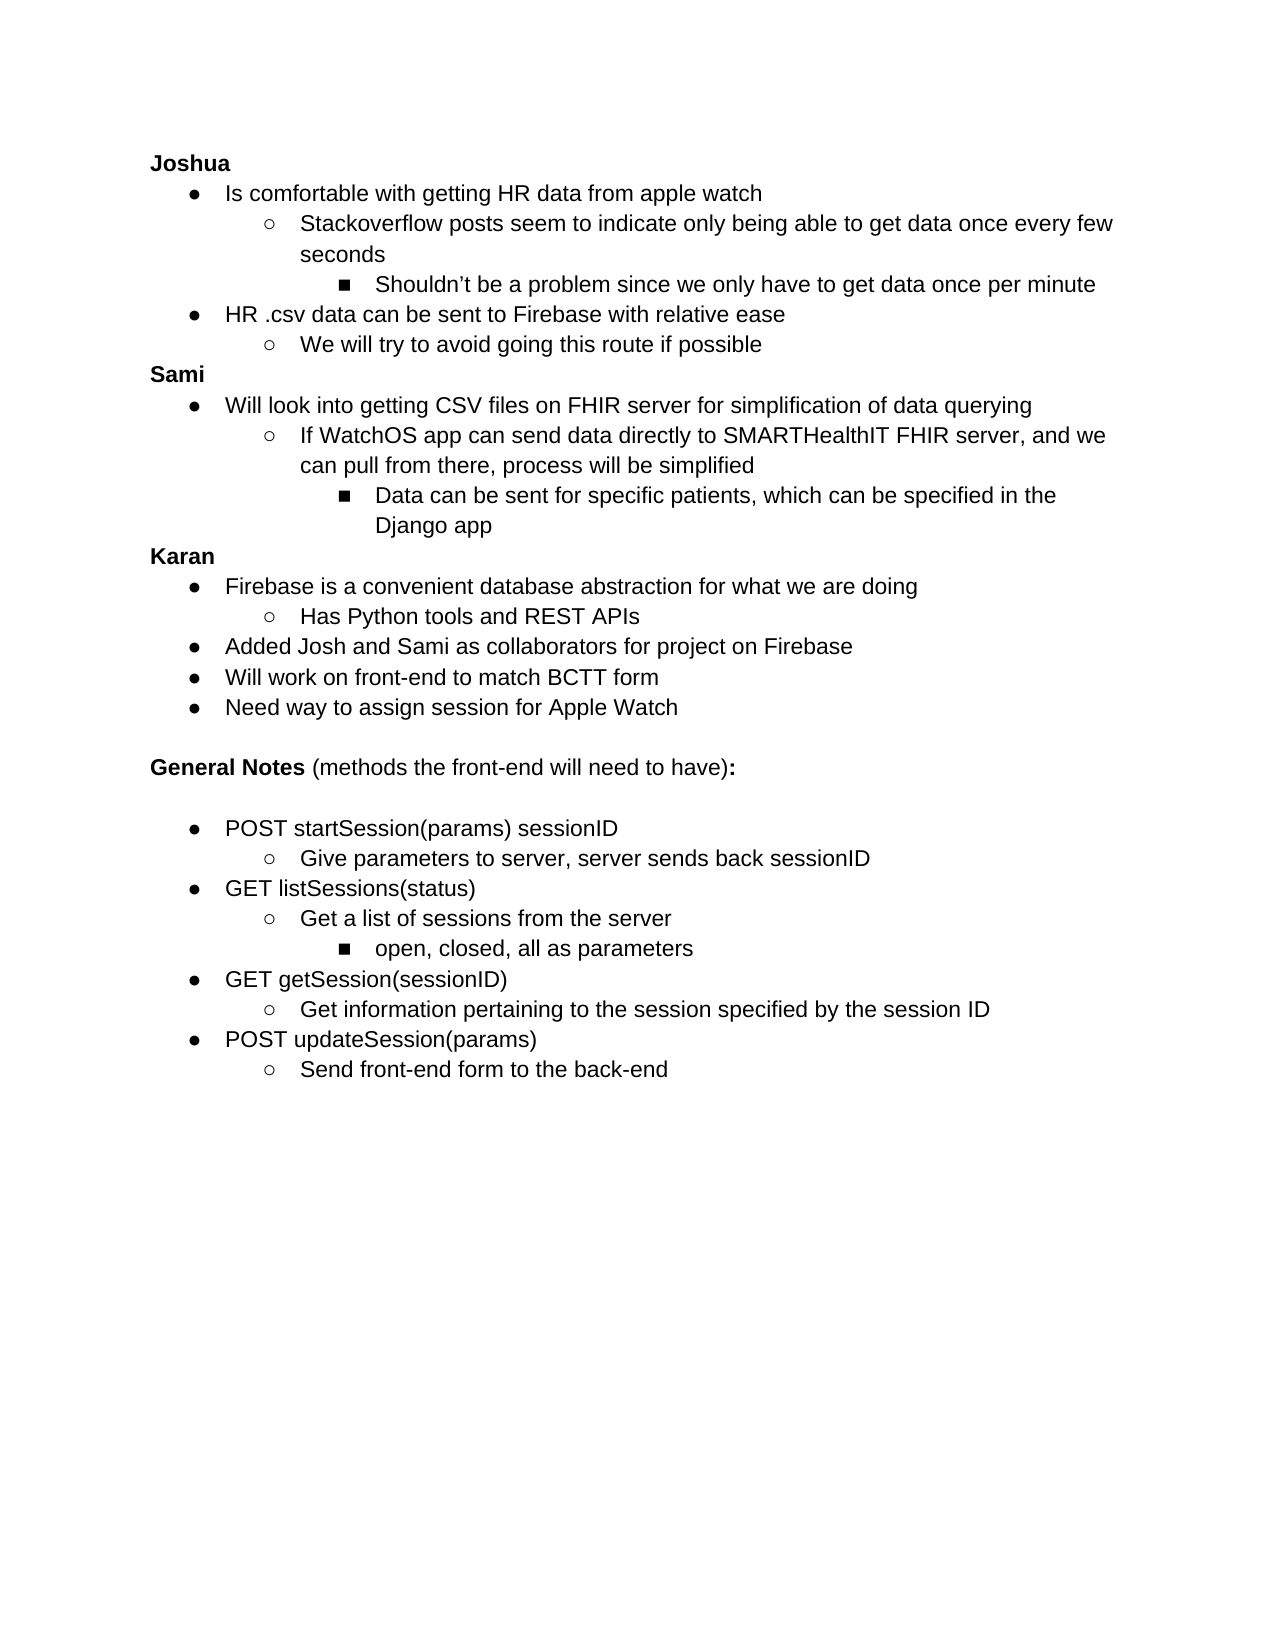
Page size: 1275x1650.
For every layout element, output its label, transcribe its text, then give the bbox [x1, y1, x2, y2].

list Firebase is a convenient database abstraction for what we are doing [187, 573, 1125, 599]
list HR .csv data can be sent to Firebase with relative ease [187, 301, 1125, 327]
list Added Josh and Sami as collaborators for project on Firebase [187, 633, 1125, 660]
list GET getSession(sessionID) [187, 966, 1125, 992]
list If WatchOS app can send data directly to SMARTHealthIT FHIR server, and we can pull from there, process will be simplified [262, 422, 1125, 478]
list Will look into getting CSV files on FHIR server for simplification of data querying [187, 392, 1125, 418]
list Stackoverflow posts seem to indicate only being able to get data once every few seconds [262, 210, 1125, 267]
text Karan [150, 543, 1125, 569]
list Give parameters to server, server sends back sessionID [262, 845, 1125, 871]
list Send front-end form to the back-end [262, 1056, 1125, 1083]
list Has Python tools and REST APIs [262, 603, 1125, 629]
text Sami [150, 361, 1125, 388]
list POST startSession(params) sessionID [187, 814, 1125, 841]
list Data can be sent for specific patients, which can be specified in the Django app [337, 482, 1125, 539]
list Is comfortable with getting HR data from apple watch [187, 180, 1125, 207]
text General Notes (methods the front-end will need to have): [150, 754, 1125, 781]
list open, closed, all as parameters [337, 935, 1125, 962]
text Joshua [150, 150, 1125, 176]
list Get a list of sessions from the server [262, 905, 1125, 932]
list POST updateSession(params) [187, 1026, 1125, 1052]
list Will work on front-end to match BCTT form [187, 663, 1125, 690]
list GET listSessions(status) [187, 875, 1125, 901]
list We will try to avoid going this route if possible [262, 331, 1125, 358]
list Shouldn’t be a problem since we only have to get data once per minute [337, 271, 1125, 297]
list Need way to assign session for Apple Watch [187, 694, 1125, 720]
list Get information pertaining to the session specified by the session ID [262, 996, 1125, 1022]
